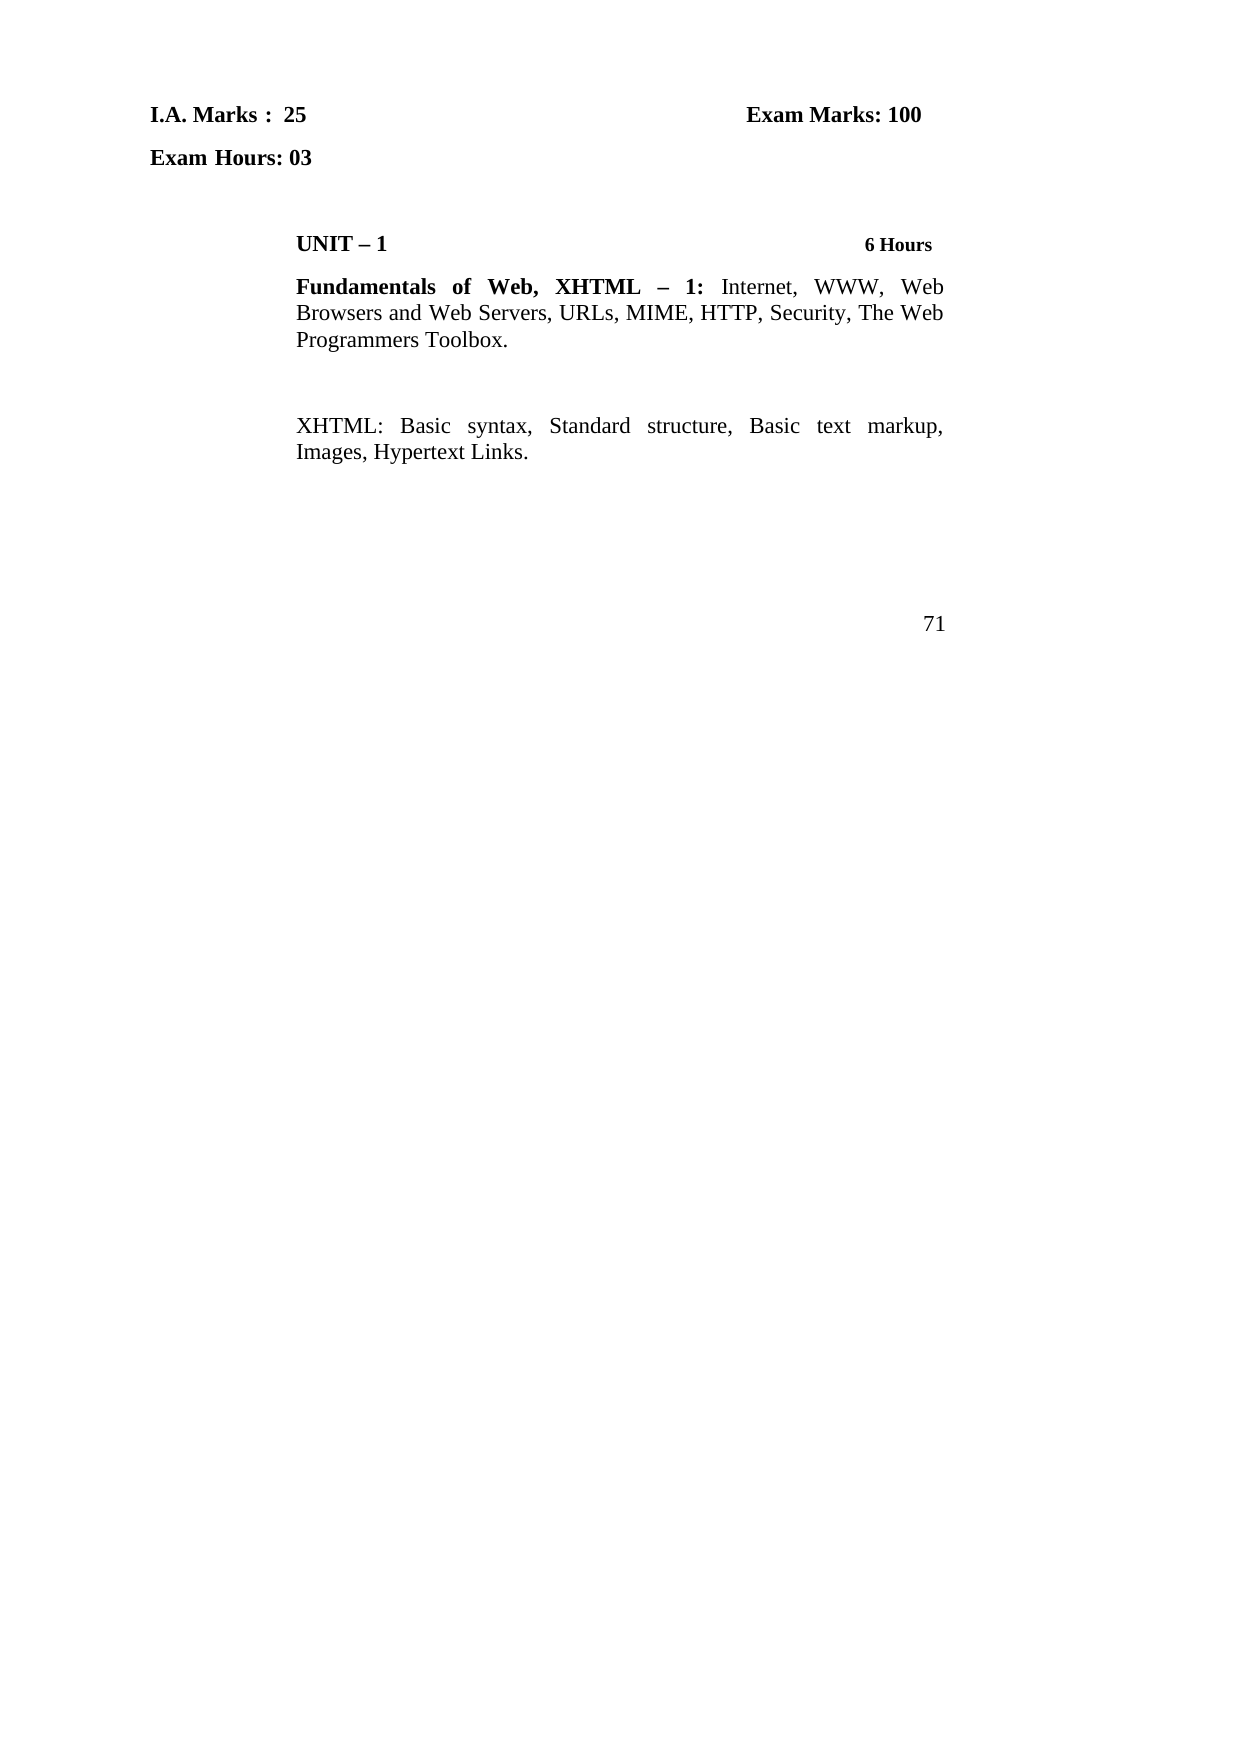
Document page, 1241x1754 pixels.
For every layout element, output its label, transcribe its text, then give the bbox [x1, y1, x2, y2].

text I.A. Marks : 25 [150, 101, 671, 127]
text UNIT – 1 6 Hours [296, 230, 1090, 256]
text Exam Marks: 100 [746, 101, 1090, 127]
text Fundamentals of Web, XHTML – 1: Internet, WWW, Web Browsers and Web Servers, URLs, MIME, HTTP, Security, The Web Programmers Toolbox. [296, 273, 944, 352]
text Exam Hours: 03 [150, 144, 671, 170]
text XHTML: Basic syntax, Standard structure, Basic text markup, Images, Hypertext Links. [296, 412, 944, 464]
text 71 [923, 610, 1090, 636]
